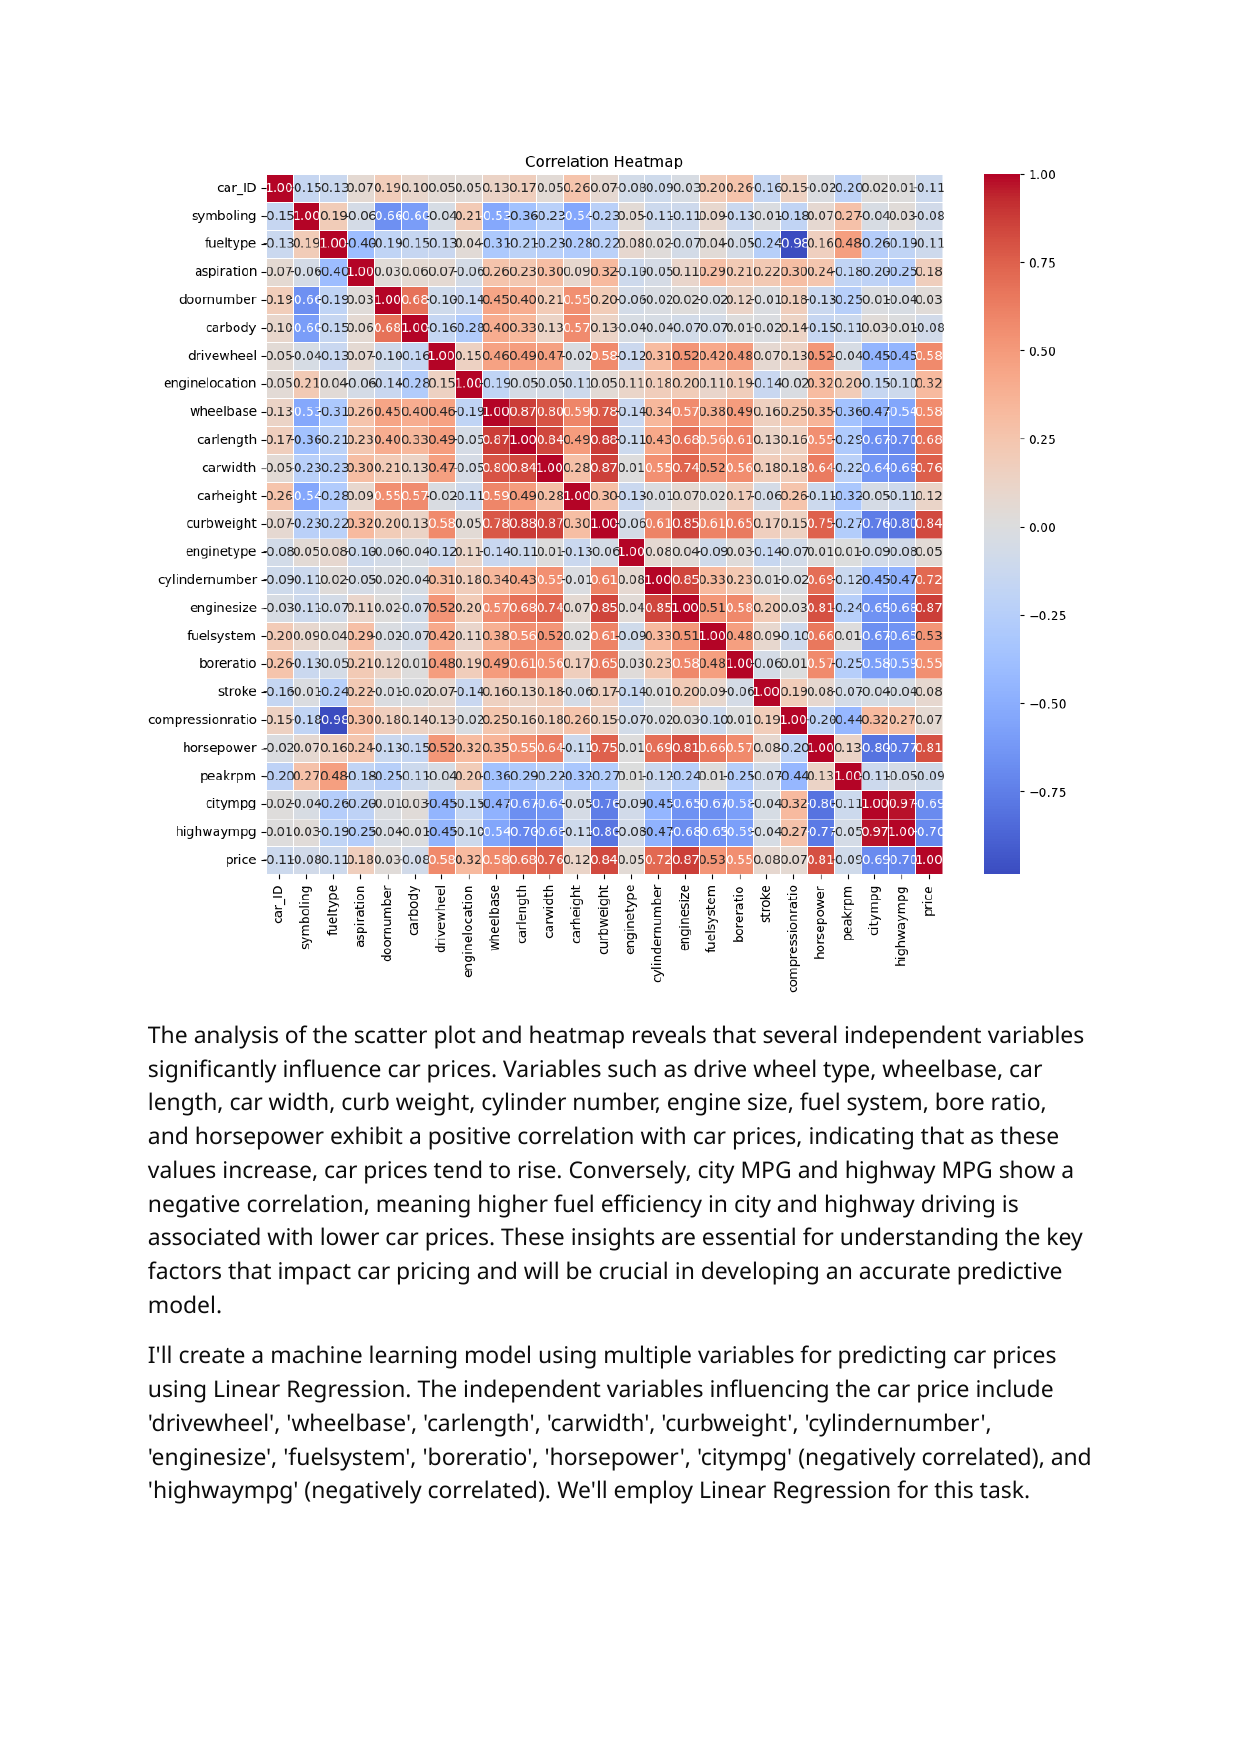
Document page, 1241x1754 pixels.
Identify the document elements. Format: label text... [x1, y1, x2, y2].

text The analysis of the scatter plot and heatmap reveals that several independent variables significantly influence car prices. Variables such as drive wheel type, wheelbase, car length, car width, curb weight, cylinder number, engine size, fuel system, bore ratio, and horsepower exhibit a positive correlation with car prices, indicating that as these values increase, car prices tend to rise. Conversely, city MPG and highway MPG show a negative correlation, meaning higher fuel efficiency in city and highway driving is associated with lower car prices. These insights are essential for understanding the key factors that impact car pricing and will be crucial in developing an accurate predictive model. [148, 1019, 1093, 1320]
text I'll create a machine learning model using multiple variables for predicting car prices using Linear Regression. The independent variables influencing the car price include 'drivewheel', 'wheelbase', 'carlength', 'carwidth', 'curbweight', 'cylindernumber', 'enginesize', 'fuelsystem', 'boreratio', 'horsepower', 'citympg' (negatively correlated), and 'highwaympg' (negatively correlated). We'll employ Linear Regression for this task. [148, 1339, 1093, 1505]
picture [147, 147, 1093, 1000]
